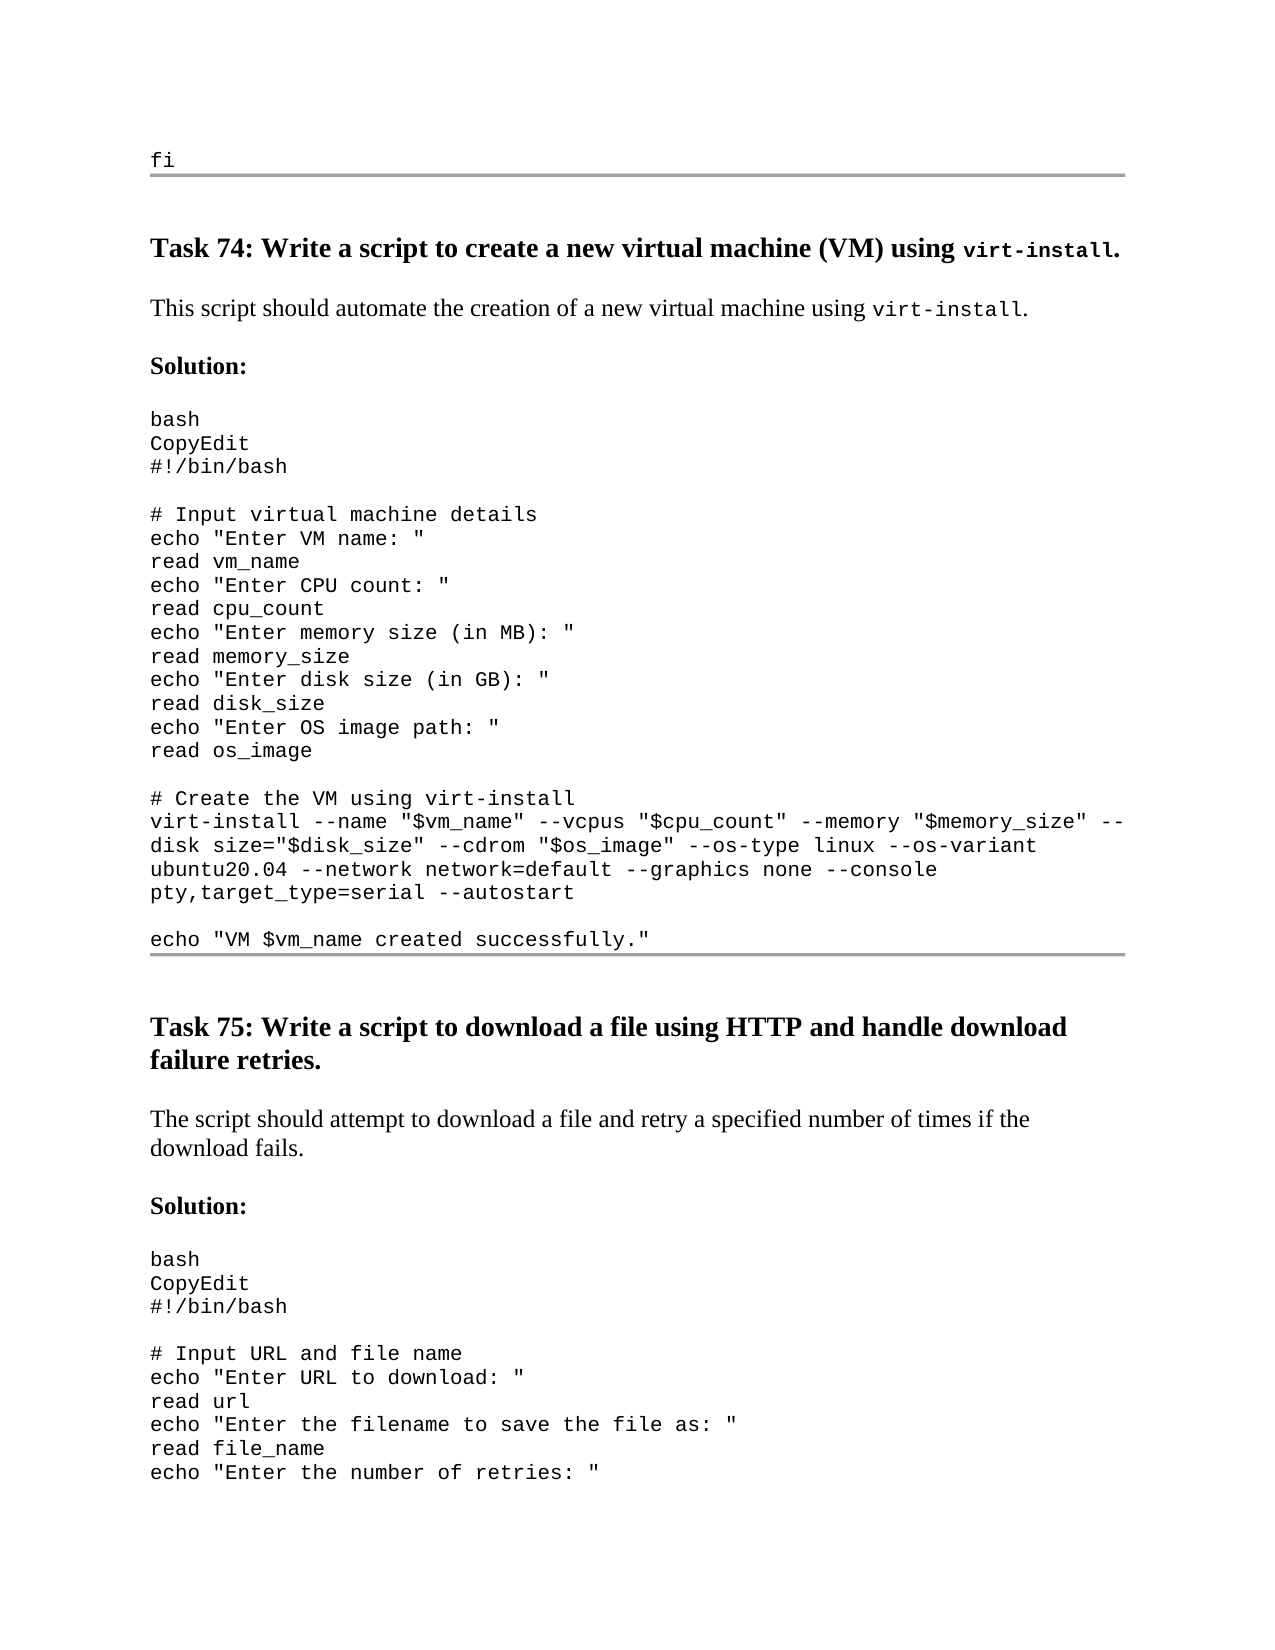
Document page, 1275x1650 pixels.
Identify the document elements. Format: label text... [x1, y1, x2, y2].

text read url [150, 1391, 1125, 1414]
text bash [150, 1249, 1125, 1272]
text echo "Enter OS image path: " [150, 717, 1125, 740]
text echo "Enter URL to download: " [150, 1367, 1125, 1391]
text CopyEdit [150, 1272, 1125, 1296]
text echo "Enter VM name: " [150, 527, 1125, 551]
text echo "Enter CPU count: " [150, 575, 1125, 598]
text Solution: [150, 351, 1125, 380]
text This script should automate the creation of a new virtual machine using virt-install. [150, 293, 1125, 322]
text Task 74: Write a script to create a new virtual machine (VM) using virt-install. [150, 231, 1125, 263]
text # Input virtual machine details [150, 504, 1125, 527]
text echo "Enter memory size (in MB): " [150, 622, 1125, 646]
text Solution: [150, 1191, 1125, 1220]
text echo "VM $vm_name created successfully." [150, 929, 1125, 953]
text read file_name [150, 1438, 1125, 1462]
text virt-install --name "$vm_name" --vcpus "$cpu_count" --memory "$memory_size" --disk size="$disk_size" --cdrom "$os_image" --os-type linux --os-variant ubuntu20.04 --network network=default --graphics none --console pty,target_type=serial --autostart [150, 811, 1125, 906]
text read vm_name [150, 551, 1125, 575]
text read memory_size [150, 646, 1125, 669]
text echo "Enter the number of retries: " [150, 1462, 1125, 1485]
text bash [150, 409, 1125, 433]
text read os_image [150, 740, 1125, 764]
text # Create the VM using virt-install [150, 788, 1125, 811]
text #!/bin/bash [150, 457, 1125, 480]
text # Input URL and file name [150, 1343, 1125, 1367]
text read cpu_count [150, 598, 1125, 622]
text The script should attempt to download a file and retry a specified number of times if the download fails. [150, 1104, 1125, 1162]
text #!/bin/bash [150, 1296, 1125, 1320]
text read disk_size [150, 693, 1125, 717]
text CopyEdit [150, 433, 1125, 457]
text echo "Enter disk size (in GB): " [150, 669, 1125, 693]
text fi [150, 150, 1125, 173]
text echo "Enter the filename to save the file as: " [150, 1414, 1125, 1438]
text Task 75: Write a script to download a file using HTTP and handle download failure retries. [150, 1010, 1125, 1075]
